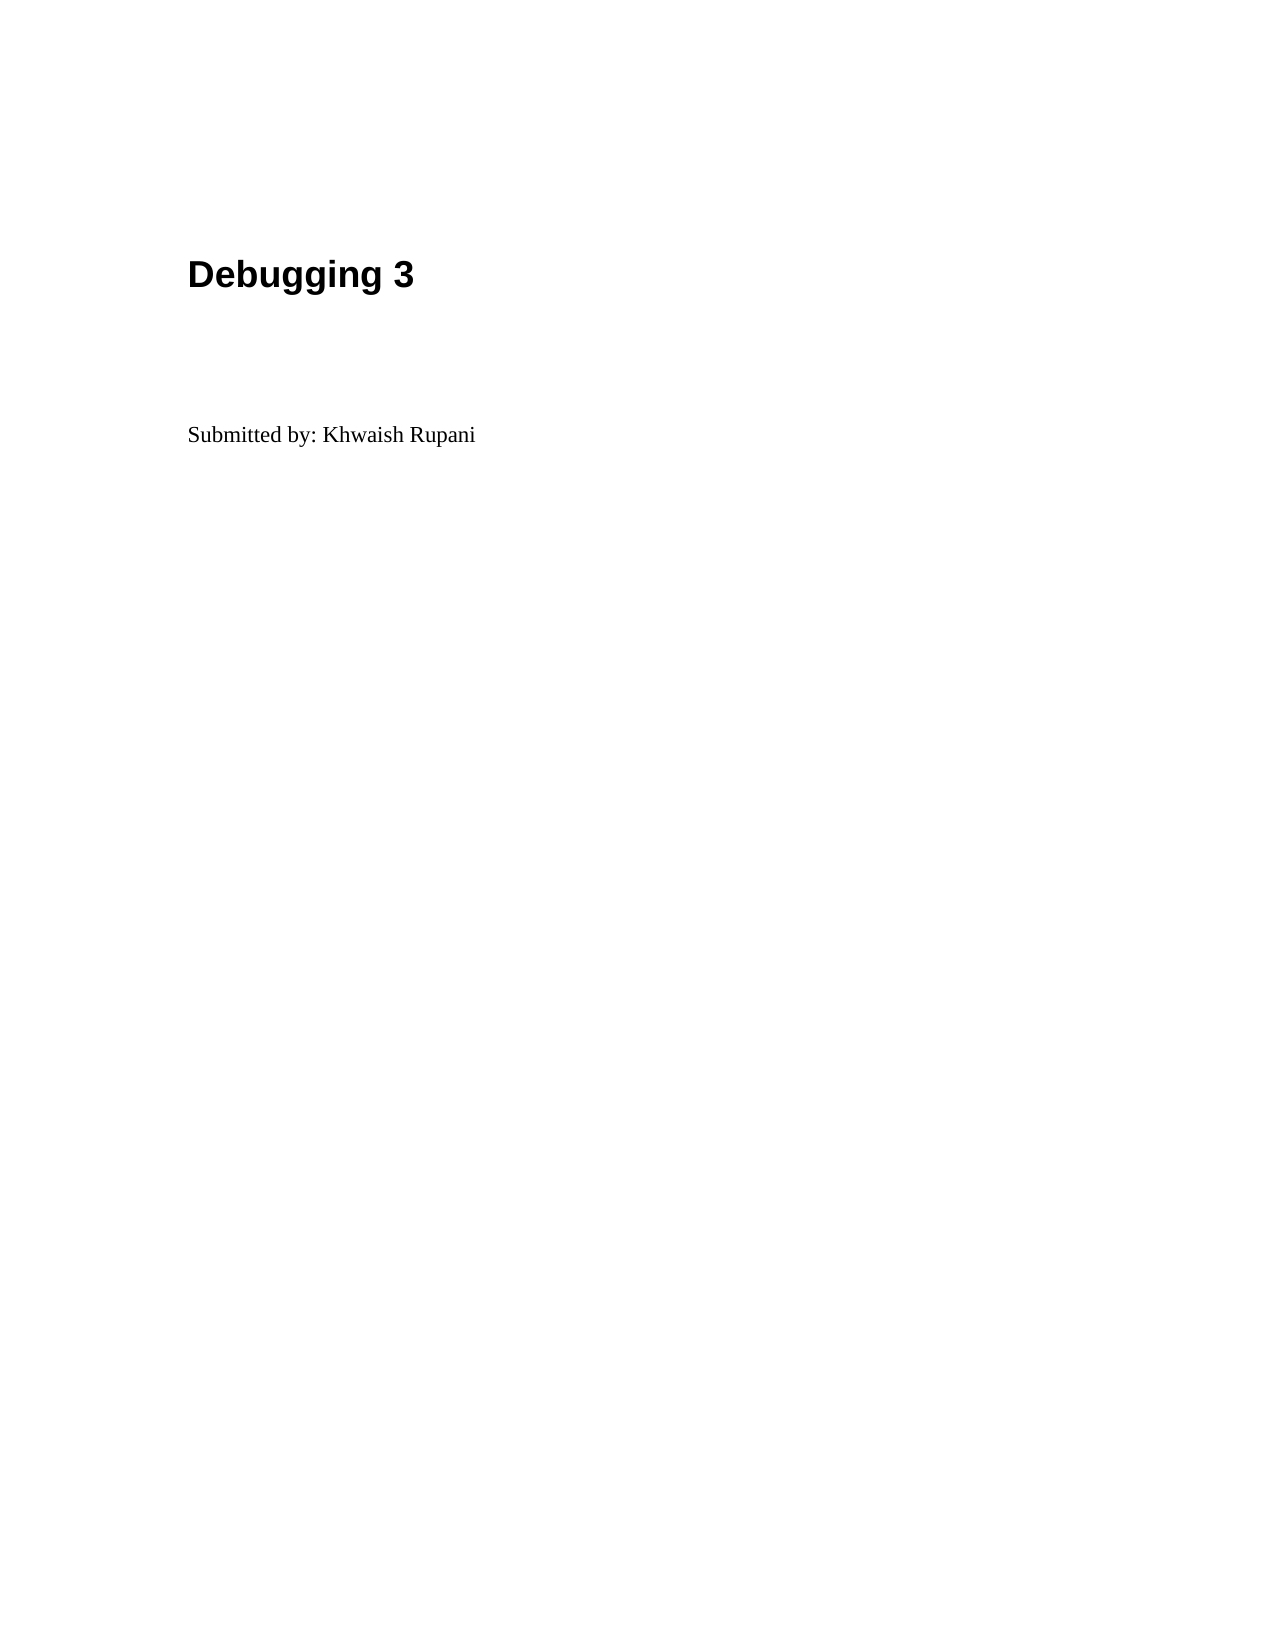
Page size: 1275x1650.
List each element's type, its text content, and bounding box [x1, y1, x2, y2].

subtitle Debugging 3 [187, 253, 1087, 296]
text Submitted by: Khwaish Rupani [187, 421, 1087, 447]
